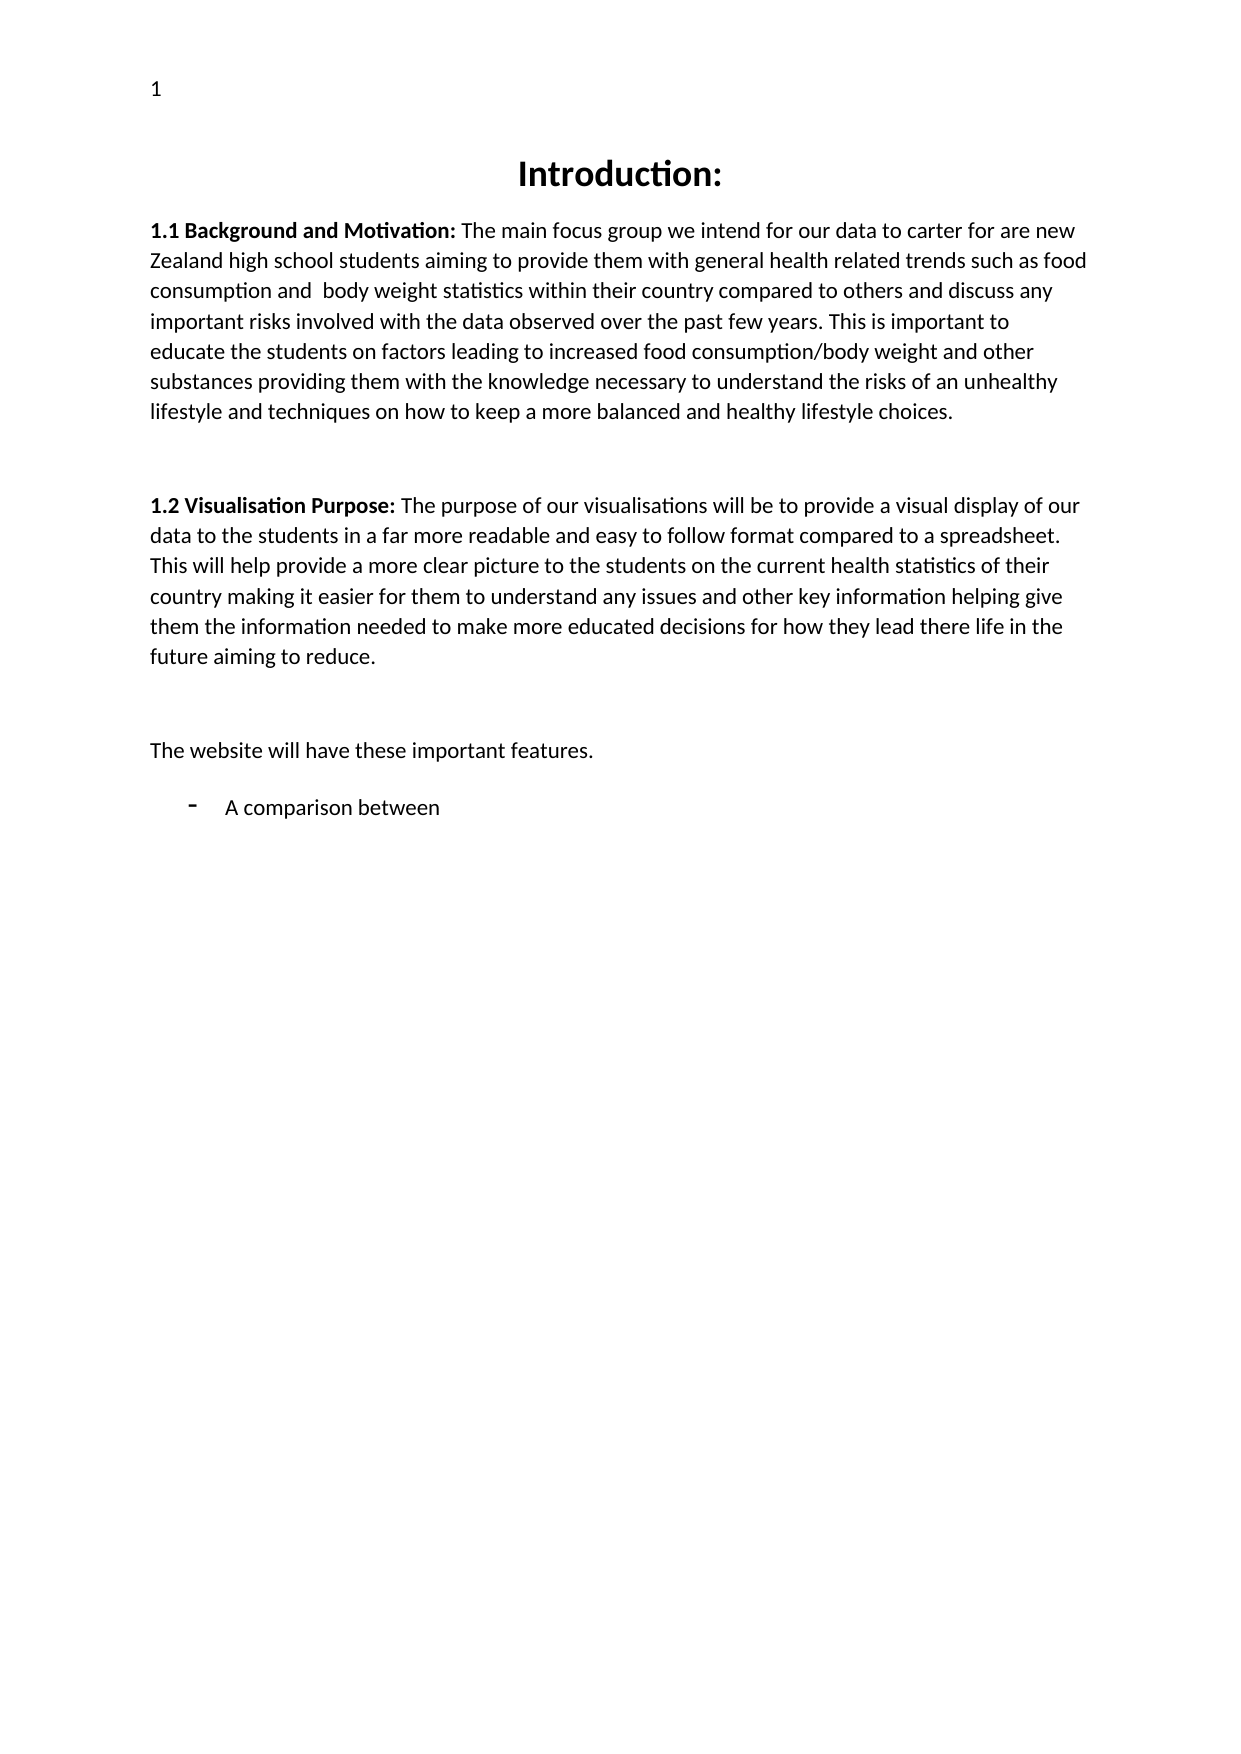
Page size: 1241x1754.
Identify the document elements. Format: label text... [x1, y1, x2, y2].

text 1.1 Background and Motivation: The main focus group we intend for our data to carter for are new Zealand high school students aiming to provide them with general health related trends such as food consumption and body weight statistics within their country compared to others and discuss any important risks involved with the data observed over the past few years. This is important to educate the students on factors leading to increased food consumption/body weight and other substances providing them with the knowledge necessary to understand the risks of an unhealthy lifestyle and techniques on how to keep a more balanced and healthy lifestyle choices. [150, 216, 1090, 425]
text Introduction: [150, 150, 1090, 196]
text The website will have these important features. [150, 736, 1090, 764]
text 1.2 Visualisation Purpose: The purpose of our visualisations will be to provide a visual display of our data to the students in a far more readable and easy to follow format compared to a spreadsheet. This will help provide a more clear picture to the students on the current health statistics of their country making it easier for them to understand any issues and other key information helping give them the information needed to make more educated decisions for how they lead there life in the future aiming to reduce. [150, 491, 1090, 670]
list A comparison between [187, 783, 1090, 823]
